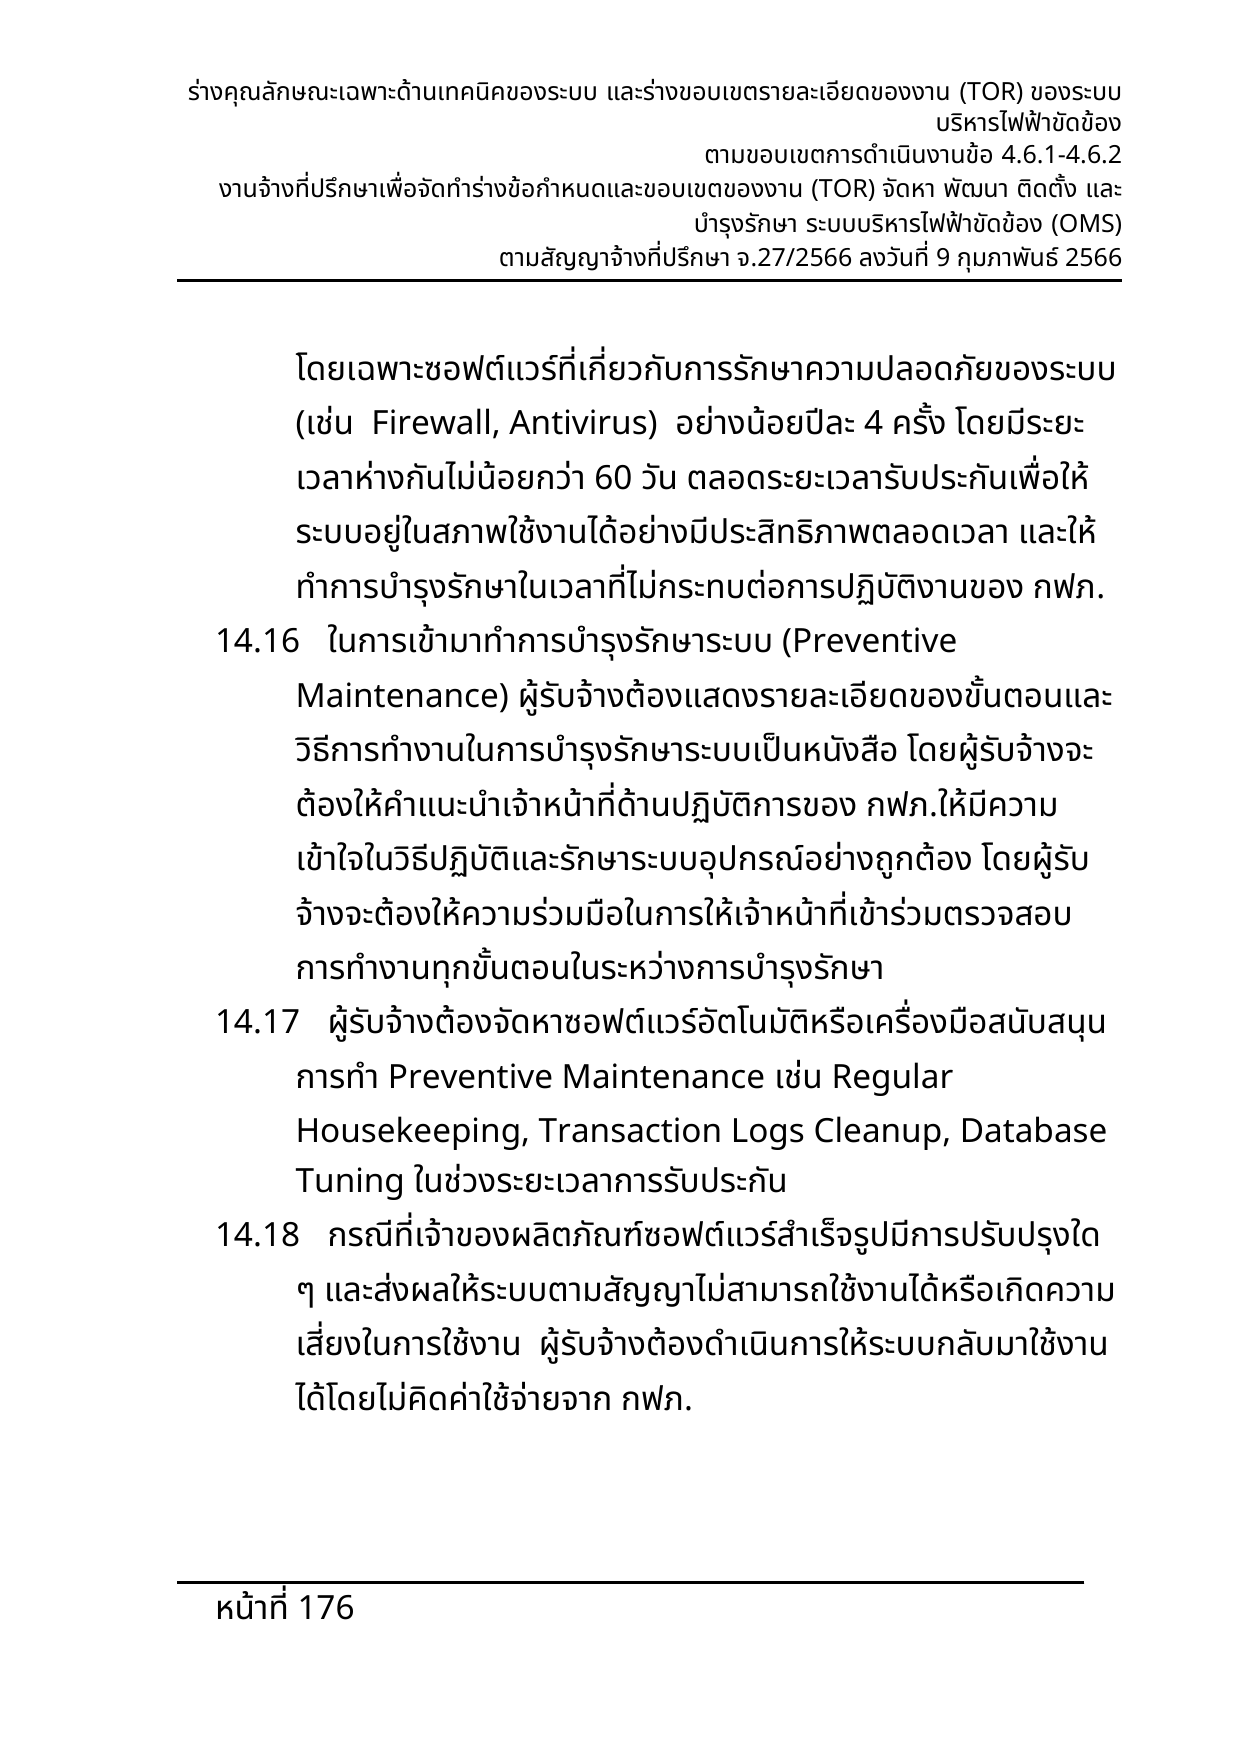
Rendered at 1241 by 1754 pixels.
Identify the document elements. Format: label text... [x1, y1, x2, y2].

list กรณีที่เจ้าของผลิตภัณฑ์ซอฟต์แวร์สำเร็จรูปมีการปรับปรุงใด ๆ และส่งผลให้ระบบตามสัญญาไม่สามารถใช้งานได้หรือเกิดความเสี่ยงในการใช้งาน ผู้รับจ้างต้องดำเนินการให้ระบบกลับมาใช้งานได้โดยไม่คิดค่าใช้จ่ายจาก กฟภ. [215, 1211, 1122, 1425]
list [215, 344, 1122, 613]
list ในการเข้ามาทำการบำรุงรักษาระบบ (Preventive Maintenance) ผู้รับจ้างต้องแสดงรายละเอียดของขั้นตอนและวิธีการทำงานในการบำรุงรักษาระบบเป็นหนังสือ โดยผู้รับจ้างจะต้องให้คำแนะนำเจ้าหน้าที่ด้านปฏิบัติการของ กฟภ.ให้มีความเข้าใจในวิธีปฏิบัติและรักษาระบบอุปกรณ์อย่างถูกต้อง โดยผู้รับจ้างจะต้องให้ความร่วมมือในการให้เจ้าหน้าที่เข้าร่วมตรวจสอบการทำงานทุกขั้นตอนในระหว่างการบำรุงรักษา [215, 617, 1122, 994]
list ผู้รับจ้างต้องจัดหาซอฟต์แวร์อัตโนมัติหรือเครื่องมือสนับสนุนการทำ Preventive Maintenance เช่น Regular Housekeeping, Transaction Logs Cleanup, Database Tuning ในช่วงระยะเวลาการรับประกัน [215, 998, 1122, 1207]
